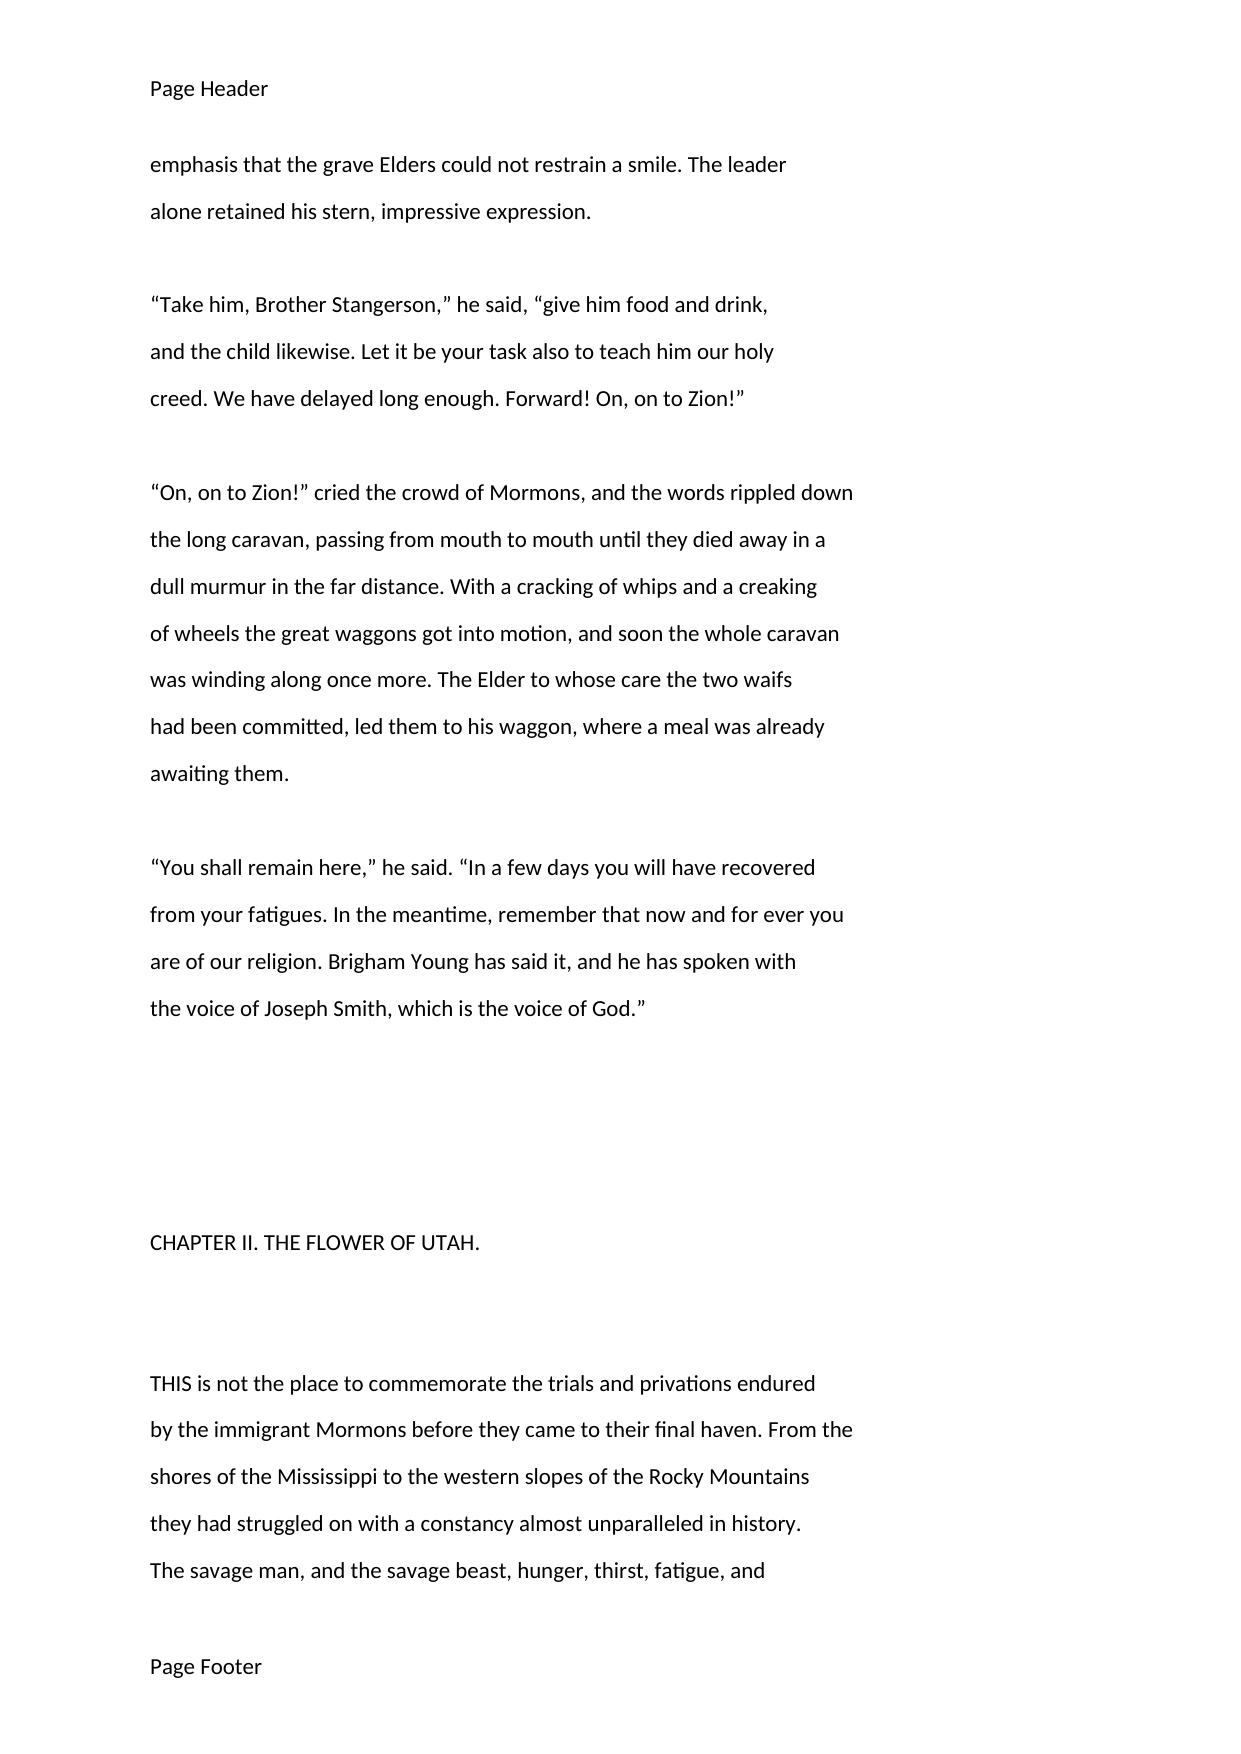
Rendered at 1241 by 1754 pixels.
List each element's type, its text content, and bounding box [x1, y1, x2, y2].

text they had struggled on with a constancy almost unparalleled in history. [150, 1509, 1090, 1537]
text “You shall remain here,” he said. “In a few days you will have recovered [150, 853, 1090, 881]
text and the child likewise. Let it be your task also to teach him our holy [150, 337, 1090, 366]
text alone retained his stern, impressive expression. [150, 197, 1090, 225]
text creed. We have delayed long enough. Forward! On, on to Zion!” [150, 384, 1090, 412]
text by the immigrant Mormons before they came to their final haven. From the [150, 1416, 1090, 1444]
text the long caravan, passing from mouth to mouth until they died away in a [150, 525, 1090, 553]
text The savage man, and the savage beast, hunger, thirst, fatigue, and [150, 1556, 1090, 1584]
text the voice of Joseph Smith, which is the voice of God.” [150, 994, 1090, 1022]
text shores of the Mississippi to the western slopes of the Rocky Mountains [150, 1462, 1090, 1491]
text “Take him, Brother Stangerson,” he said, “give him food and drink, [150, 291, 1090, 319]
text from your fatigues. In the meantime, remember that now and for ever you [150, 900, 1090, 928]
text awaiting them. [150, 759, 1090, 787]
text CHAPTER II. THE FLOWER OF UTAH. [150, 1228, 1090, 1256]
text are of our religion. Brigham Young has said it, and he has spoken with [150, 947, 1090, 975]
text was winding along once more. The Elder to whose care the two waifs [150, 666, 1090, 694]
text dull murmur in the far distance. With a cracking of whips and a creaking [150, 572, 1090, 600]
text had been committed, led them to his waggon, where a meal was already [150, 712, 1090, 741]
text THIS is not the place to commemorate the trials and privations endured [150, 1369, 1090, 1397]
text of wheels the great waggons got into motion, and soon the whole caravan [150, 619, 1090, 647]
text “On, on to Zion!” cried the crowd of Mormons, and the words rippled down [150, 478, 1090, 506]
text emphasis that the grave Elders could not restrain a smile. The leader [150, 150, 1090, 178]
